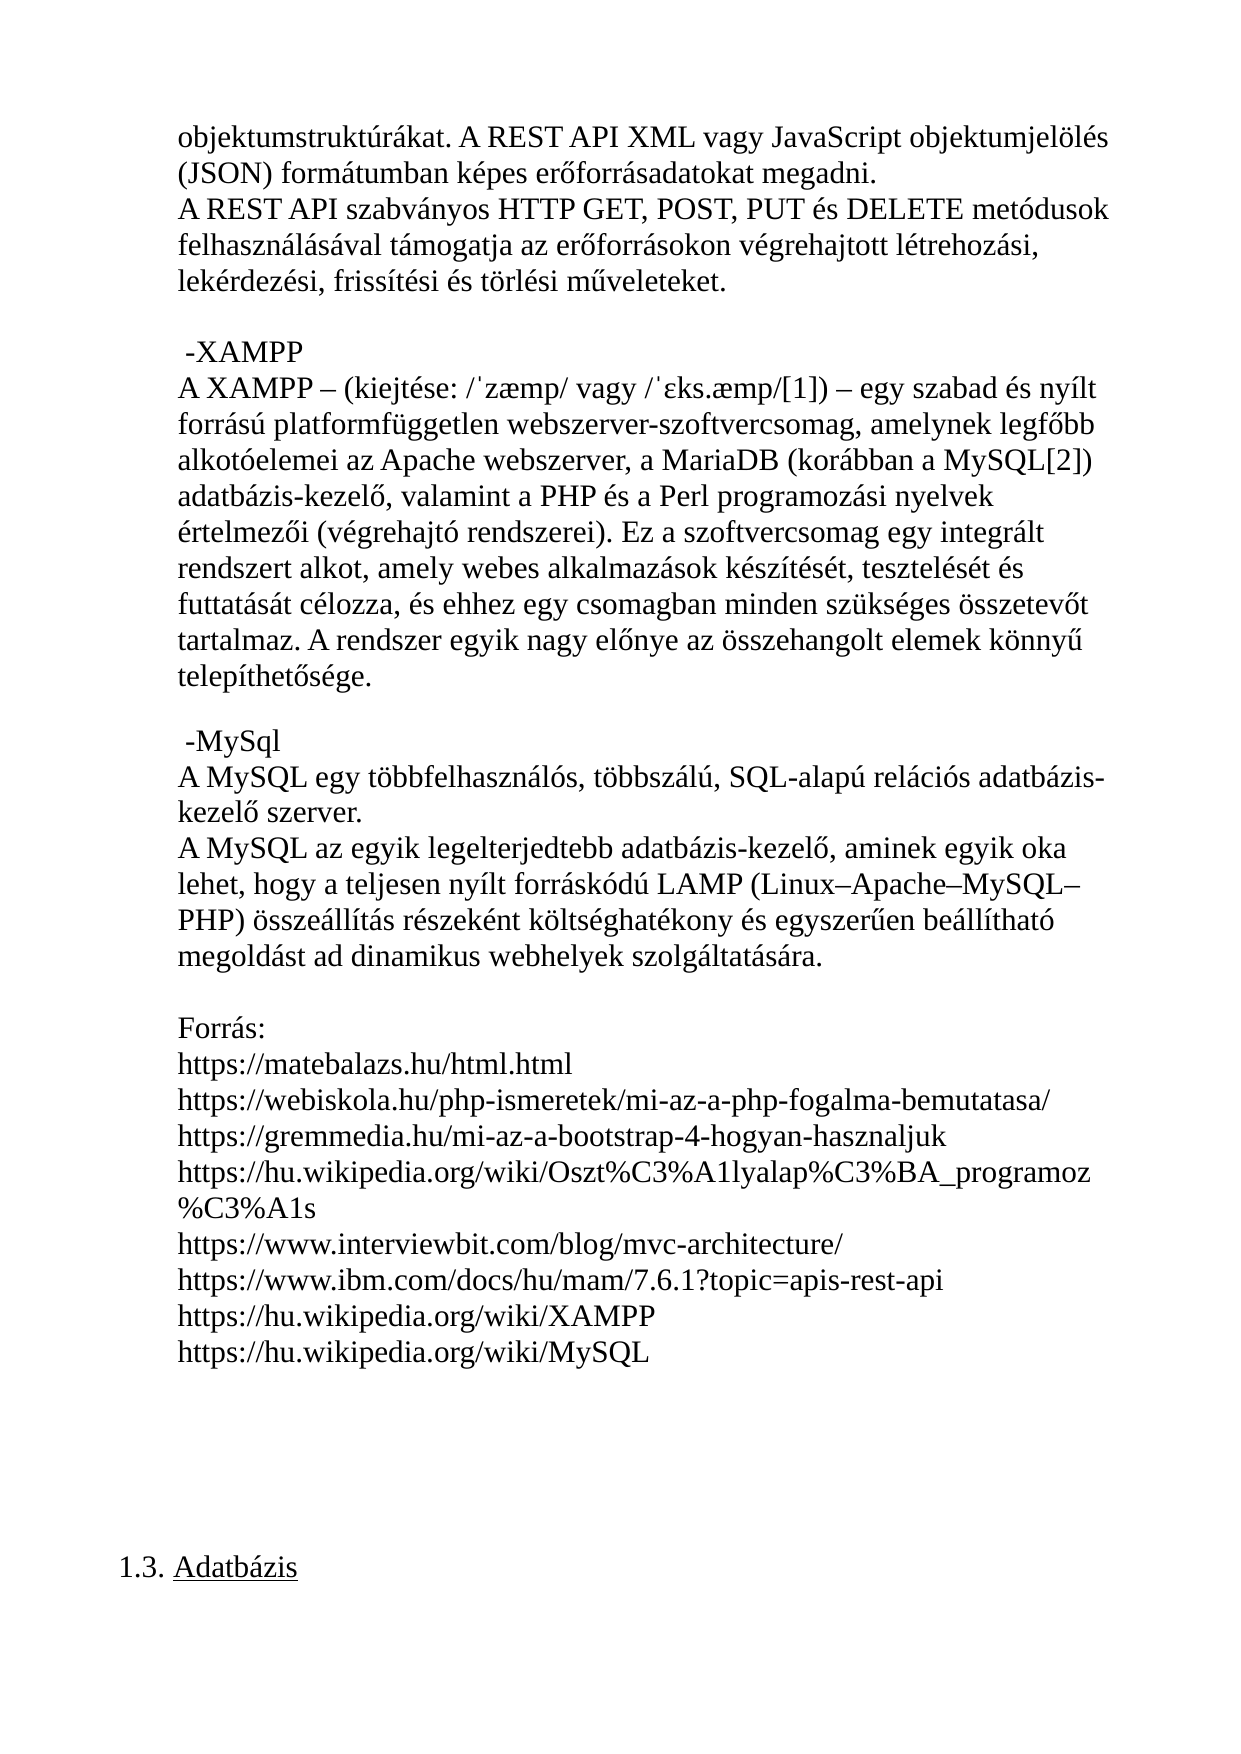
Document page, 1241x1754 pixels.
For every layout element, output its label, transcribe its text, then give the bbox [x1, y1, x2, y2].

text -XAMPP [177, 334, 1122, 370]
text 1.3. Adatbázis [118, 1548, 1122, 1584]
text A MySQL egy többfelhasználós, többszálú, SQL-alapú relációs adatbázis-kezelő szerver. [177, 758, 1122, 830]
text A REST API szabványos HTTP GET, POST, PUT és DELETE metódusok felhasználásával támogatja az erőforrásokon végrehajtott létrehozási, lekérdezési, frissítési és törlési műveleteket. [177, 190, 1122, 298]
text https://hu.wikipedia.org/wiki/MySQL [177, 1333, 1122, 1369]
text https://hu.wikipedia.org/wiki/XAMPP [177, 1297, 1122, 1333]
text https://matebalazs.hu/html.html [177, 1045, 1122, 1081]
text Forrás: [177, 1009, 1122, 1045]
text A XAMPP – (kiejtése: /ˈzæmp/ vagy /ˈɛks.æmp/[1]) – egy szabad és nyílt forrású platformfüggetlen webszerver-szoftvercsomag, amelynek legfőbb alkotóelemei az Apache webszerver, a MariaDB (korábban a MySQL[2]) adatbázis-kezelő, valamint a PHP és a Perl programozási nyelvek értelmezői (végrehajtó rendszerei). Ez a szoftvercsomag egy integrált rendszert alkot, amely webes alkalmazások készítését, tesztelését és futtatását célozza, és ehhez egy csomagban minden szükséges összetevőt tartalmaz. A rendszer egyik nagy előnye az összehangolt elemek könnyű telepíthetősége. [177, 370, 1122, 693]
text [177, 118, 1122, 190]
text A MySQL az egyik legelterjedtebb adatbázis-kezelő, aminek egyik oka lehet, hogy a teljesen nyílt forráskódú LAMP (Linux–Apache–MySQL–PHP) összeállítás részeként költséghatékony és egyszerűen beállítható megoldást ad dinamikus webhelyek szolgáltatására. [177, 830, 1122, 973]
text https://www.interviewbit.com/blog/mvc-architecture/ [177, 1225, 1122, 1261]
text https://www.ibm.com/docs/hu/mam/7.6.1?topic=apis-rest-api [177, 1261, 1122, 1297]
text https://webiskola.hu/php-ismeretek/mi-az-a-php-fogalma-bemutatasa/ [177, 1081, 1122, 1117]
text https://hu.wikipedia.org/wiki/Oszt%C3%A1lyalap%C3%BA_programoz%C3%A1s [177, 1153, 1122, 1225]
text -MySql [177, 722, 1122, 758]
text https://gremmedia.hu/mi-az-a-bootstrap-4-hogyan-hasznaljuk [177, 1117, 1122, 1153]
